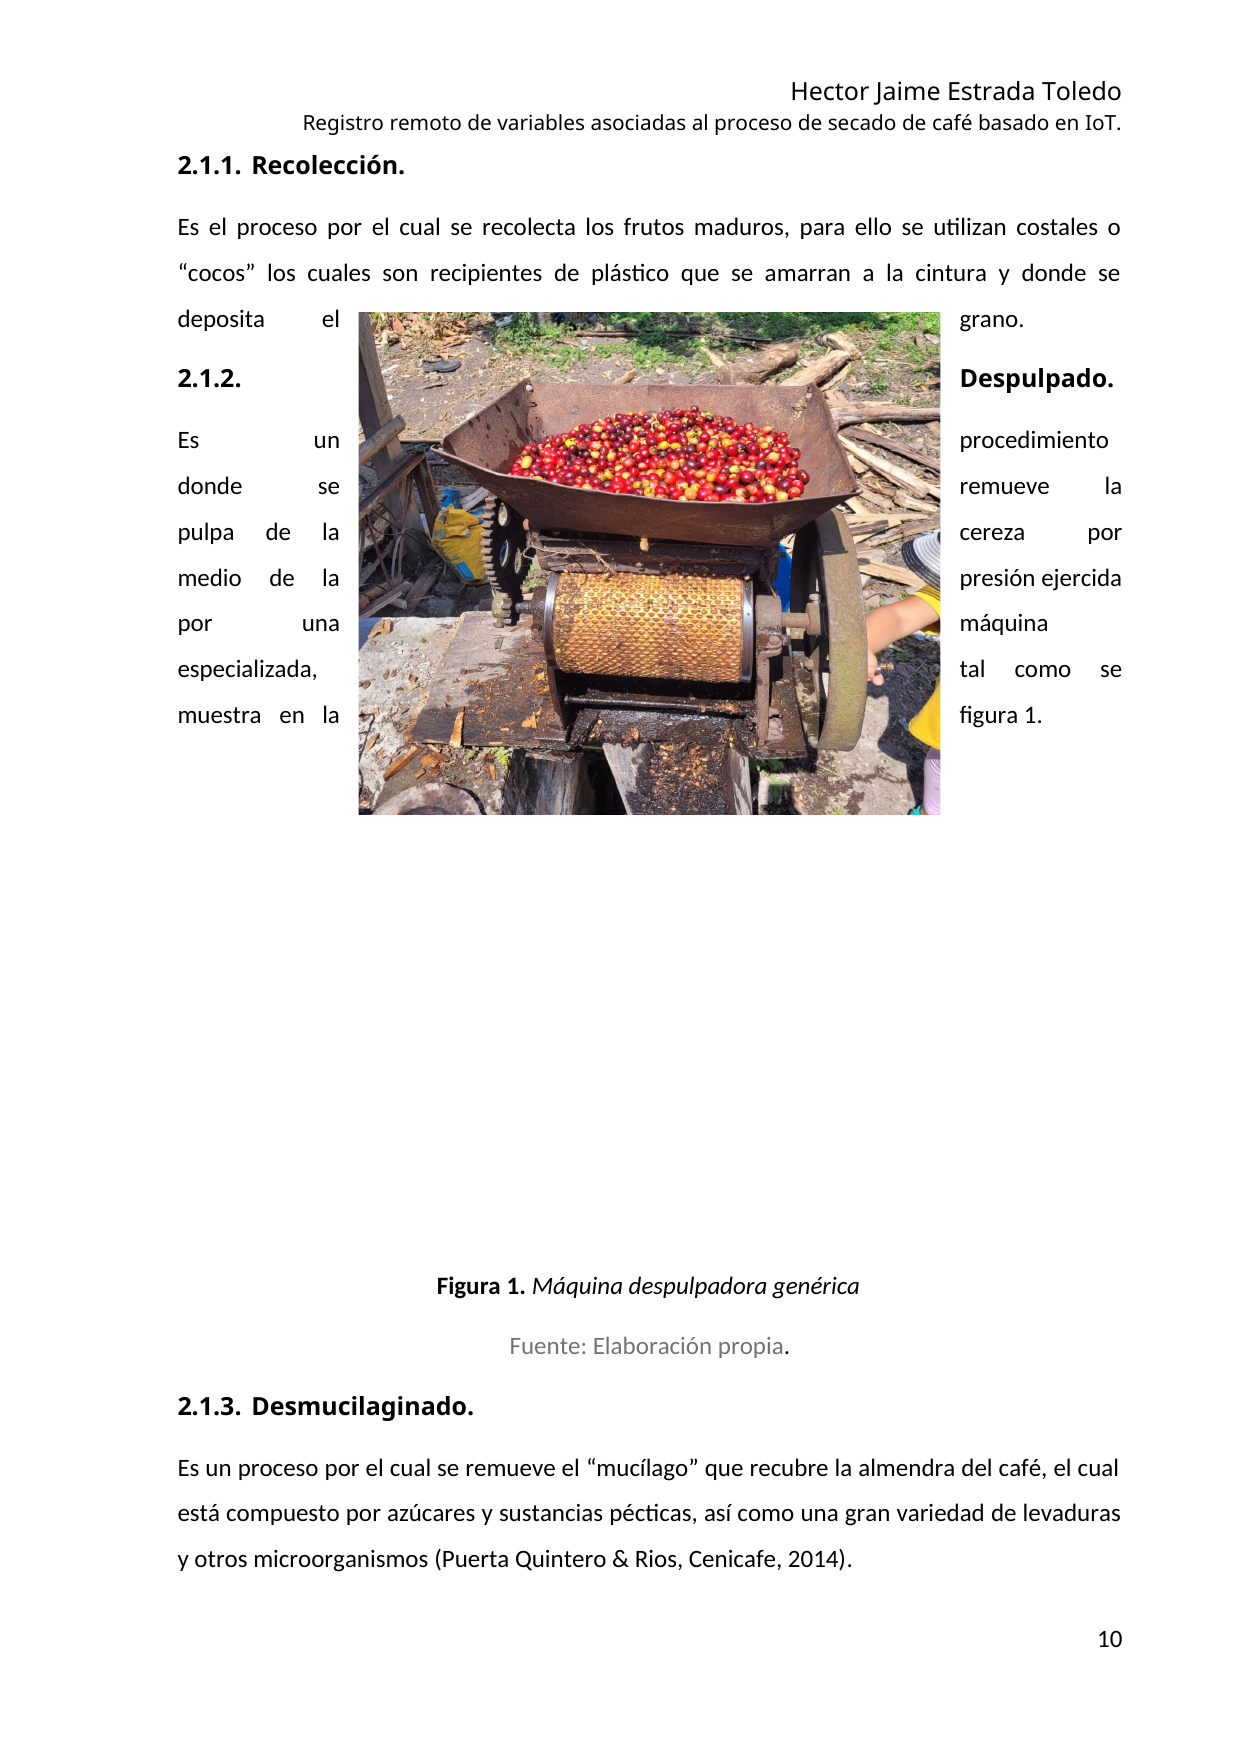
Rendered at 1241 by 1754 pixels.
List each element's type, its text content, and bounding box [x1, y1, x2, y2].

picture [358, 312, 941, 815]
subtitle Desmucilaginado. [177, 1388, 1122, 1422]
subtitle Despulpado. [177, 361, 358, 395]
text Es un proceso por el cual se remueve el “mucílago” que recubre la almendra del café, el cual está compuesto por azúcares y sustancias pécticas, así como una gran variedad de levaduras y otros microorganismos . [177, 1452, 1122, 1574]
subtitle Recolección. [177, 148, 1122, 182]
subtitle Despulpado. [941, 361, 1122, 395]
text Es un procedimiento donde se remueve la pulpa de la cereza por medio de la presión ejercida por una máquina especializada, tal como se muestra en la figura 1. [941, 424, 1122, 729]
text Fuente: Elaboración propia. [177, 1330, 1122, 1361]
text Es el proceso por el cual se recolecta los frutos maduros, para ello se utilizan costales o “cocos” los cuales son recipientes de plástico que se amarran a la cintura y donde se deposita el grano. [177, 211, 1122, 333]
text Es un procedimiento donde se remueve la pulpa de la cereza por medio de la presión ejercida por una máquina especializada, tal como se muestra en la figura 1. [177, 424, 358, 729]
